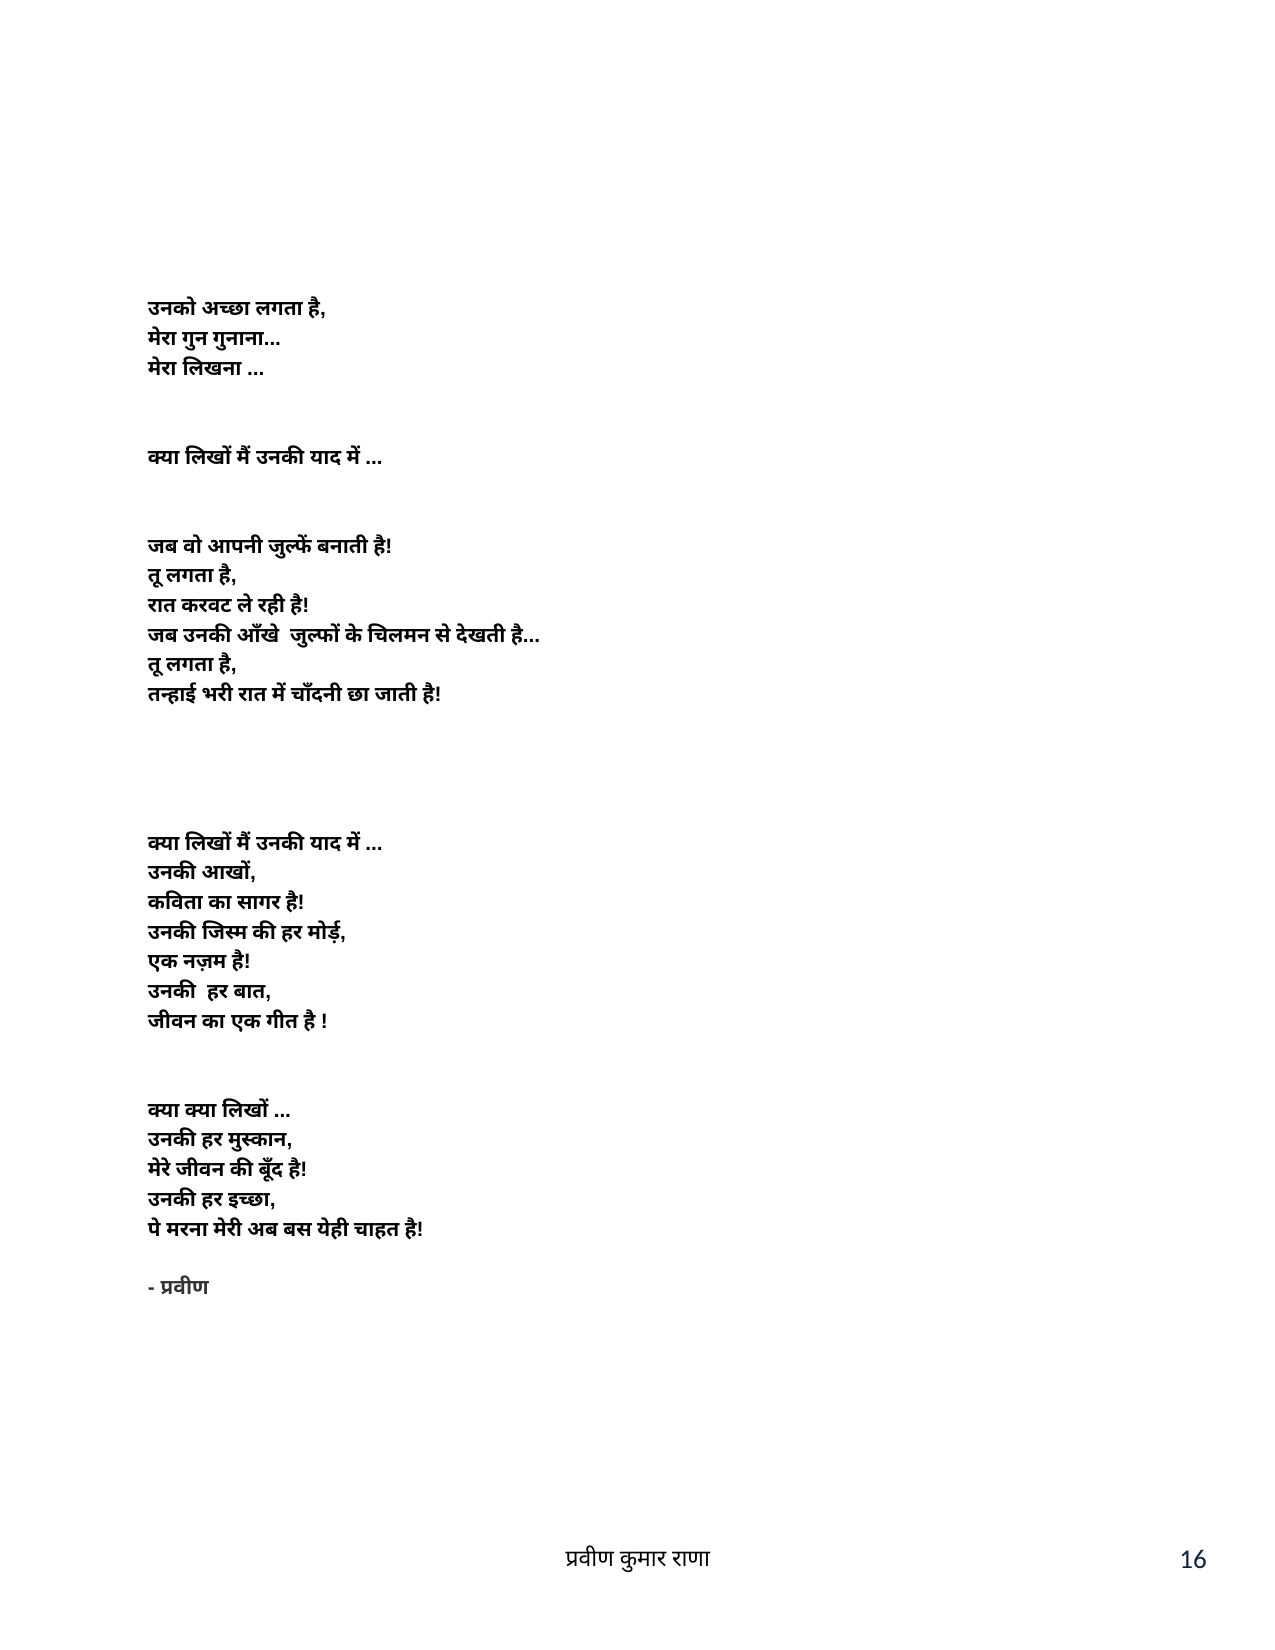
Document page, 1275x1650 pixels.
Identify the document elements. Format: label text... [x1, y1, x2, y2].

text रात करवट ले रही है! [148, 591, 1127, 621]
text मेरा लिखना ... [148, 354, 1127, 383]
text जब वो आपनी जुल्फें बनाती है! [148, 532, 1127, 562]
text क्या लिखों मैं उनकी याद में ... [148, 829, 1127, 858]
text पे मरना मेरी अब बस येही चाहत है! [148, 1215, 1127, 1244]
text उनकी हर मुस्कान, [148, 1126, 1127, 1155]
text मेरे जीवन की बूँद है! [148, 1155, 1127, 1185]
text क्या लिखों मैं उनकी याद में ... [148, 443, 1127, 473]
text उनको अच्छा लगता है, [148, 294, 1127, 324]
text जब उनकी आँखे जुल्फों के चिलमन से देखती है... [148, 621, 1127, 651]
text तन्हाई भरी रात में चाँदनी छा जाती है! [148, 680, 1127, 710]
text उनकी आखों, [148, 858, 1127, 888]
text उनकी हर बात, [148, 977, 1127, 1007]
text क्या क्या लिखों ... [148, 1096, 1127, 1126]
text तू लगता है, [148, 562, 1127, 591]
text जीवन का एक गीत है ! [148, 1007, 1127, 1037]
text उनकी हर इच्छा, [148, 1185, 1127, 1215]
text - प्रवीण [148, 1274, 1127, 1303]
text एक नज़म है! [148, 948, 1127, 977]
text मेरा गुन गुनाना... [148, 324, 1127, 354]
text उनकी जिस्म की हर मोर्ड़, [148, 918, 1127, 948]
text तू लगता है, [148, 651, 1127, 680]
text कविता का सागर है! [148, 888, 1127, 918]
